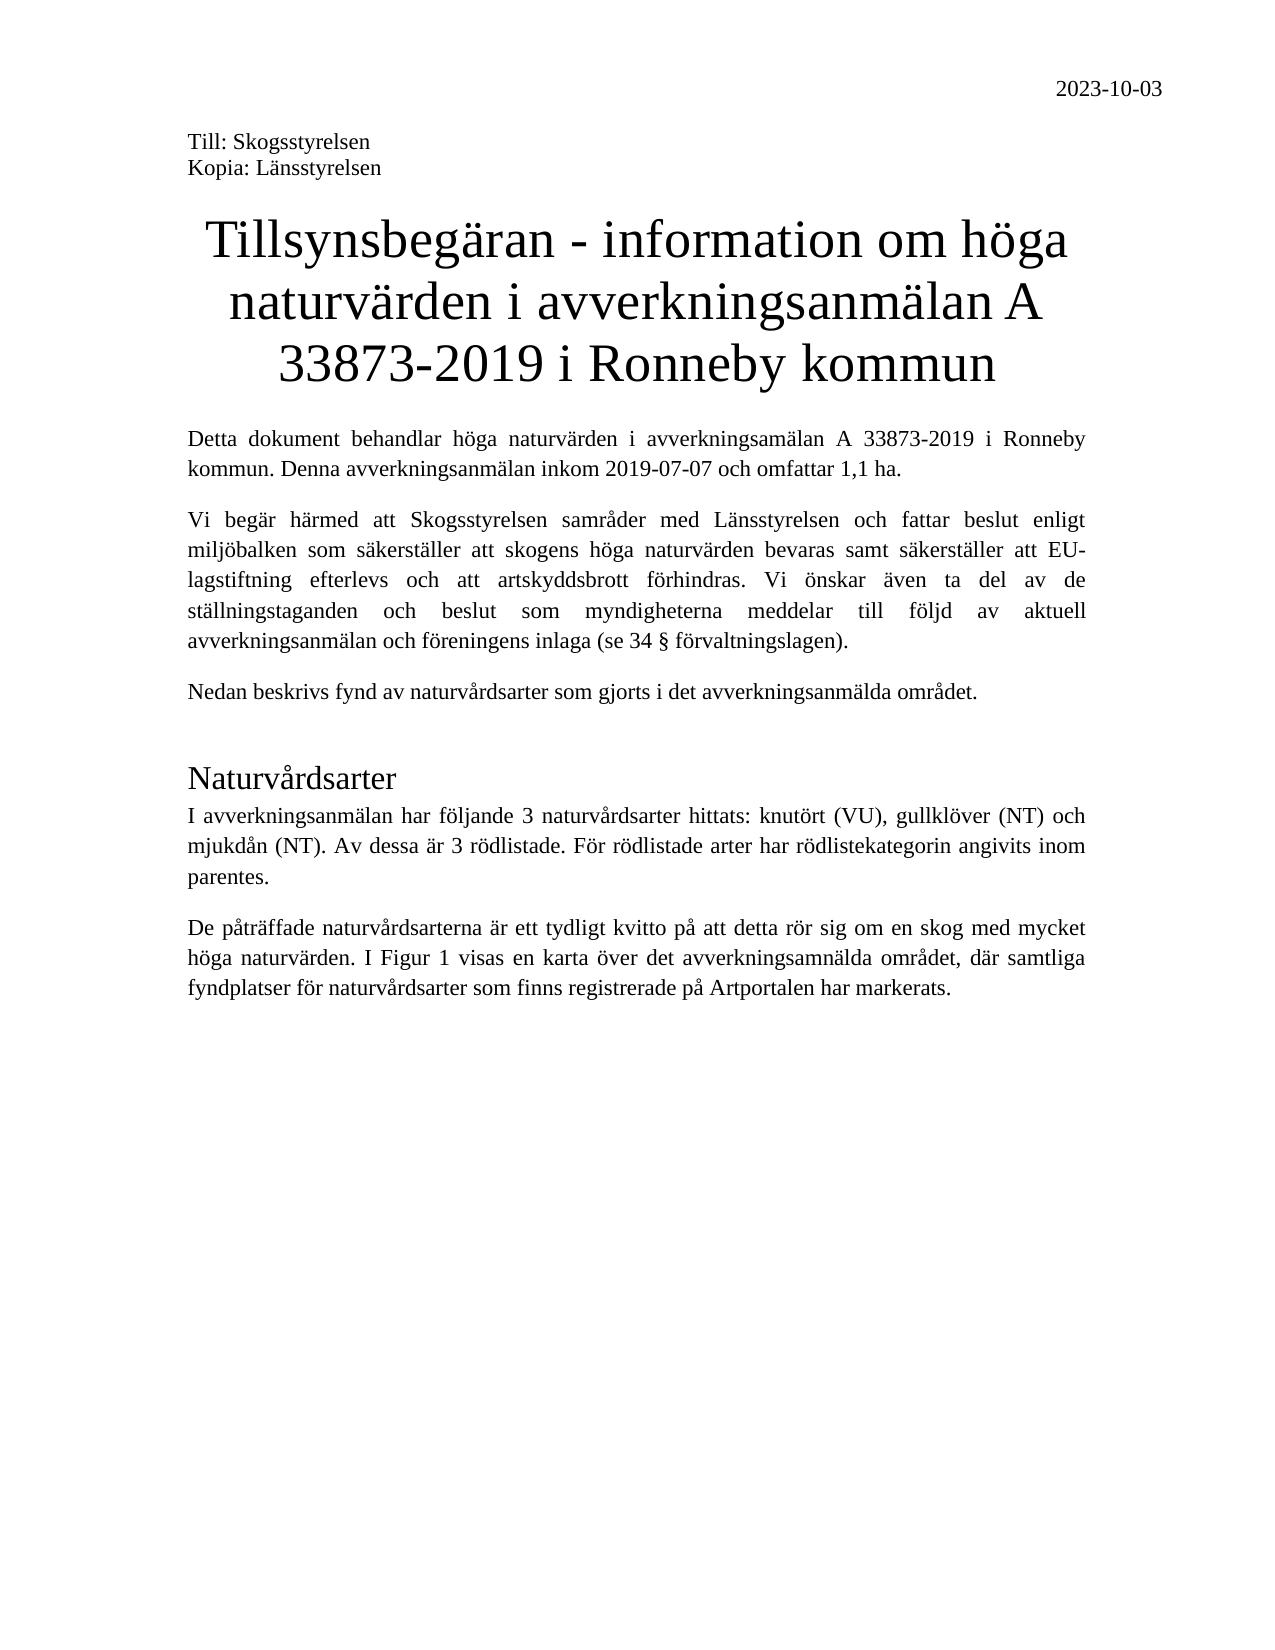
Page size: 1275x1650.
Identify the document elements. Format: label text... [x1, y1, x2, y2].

text Vi begär härmed att Skogsstyrelsen samråder med Länsstyrelsen och fattar beslut enligt miljöbalken som säkerställer att skogens höga naturvärden bevaras samt säkerställer att EU-lagstiftning efterlevs och att artskyddsbrott förhindras. Vi önskar även ta del av de ställningstaganden och beslut som myndigheterna meddelar till följd av aktuell avverkningsanmälan och föreningens inlaga (se 34 § förvaltningslagen). [187, 506, 1087, 653]
text Nedan beskrivs fynd av naturvårdsarter som gjorts i det avverkningsanmälda området. [187, 678, 1087, 704]
subtitle Naturvårdsarter [187, 758, 1087, 797]
text Detta dokument behandlar höga naturvärden i avverkningsamälan A 33873-2019 i Ronneby kommun. Denna avverkningsanmälan inkom 2019-07-07 och omfattar 1,1 ha. [187, 425, 1087, 481]
text I avverkningsanmälan har följande 3 naturvårdsarter hittats: knutört (VU), gullklöver (NT) och mjukdån (NT). Av dessa är 3 rödlistade. För rödlistade arter har rödlistekategorin angivits inom parentes. [187, 802, 1087, 889]
text De påträffade naturvårdsarterna är ett tydligt kvitto på att detta rör sig om en skog med mycket höga naturvärden. I Figur 1 visas en karta över det avverkningsamnälda området, där samtliga fyndplatser för naturvårdsarter som finns registrerade på Artportalen har markerats. [187, 914, 1087, 1001]
title Tillsynsbegäran - information om höga naturvärden i avverkningsanmälan A 33873-2019 i Ronneby kommun [187, 207, 1087, 394]
